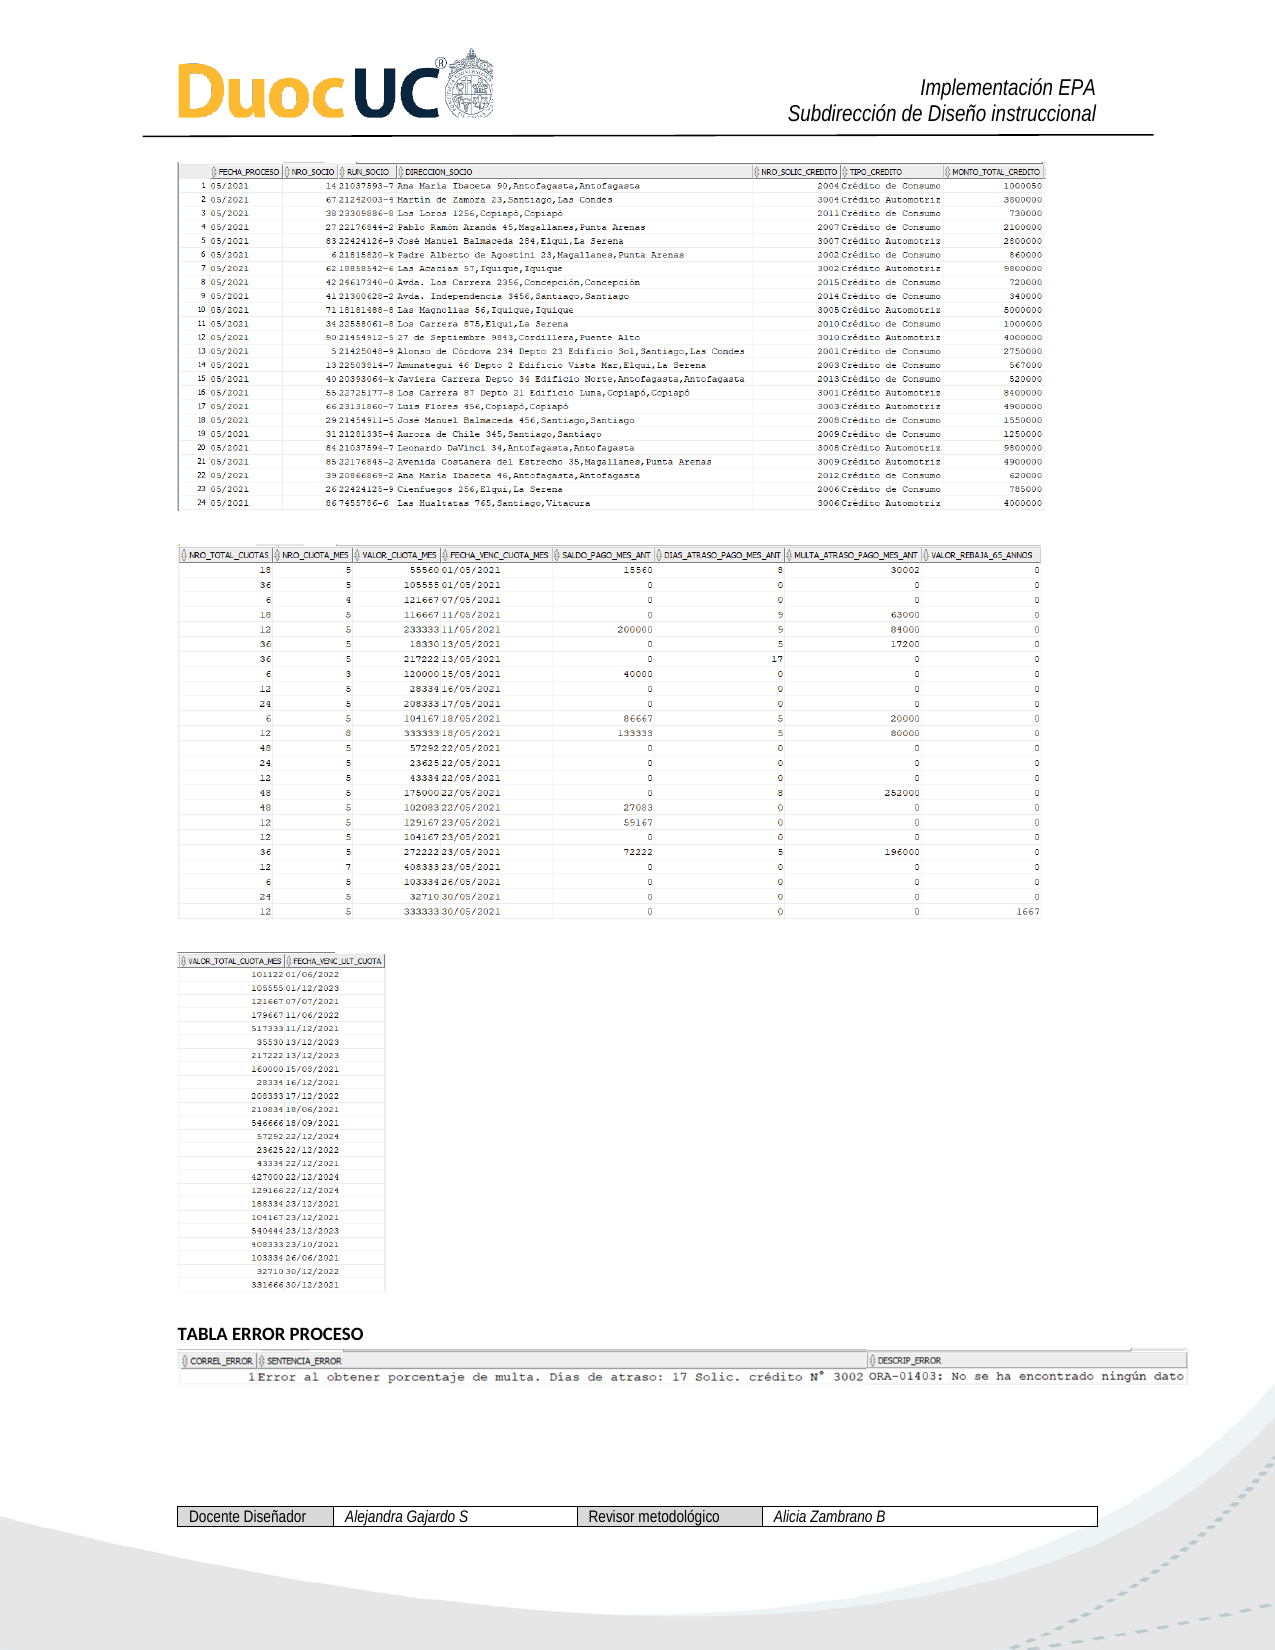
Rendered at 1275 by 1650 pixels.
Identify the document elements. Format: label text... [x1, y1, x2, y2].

picture [177, 544, 1041, 920]
picture [177, 952, 386, 1292]
picture [177, 162, 1046, 511]
picture [177, 48, 493, 117]
text TABLA ERROR PROCESO [177, 1322, 1098, 1345]
picture [0, 1348, 1275, 1650]
